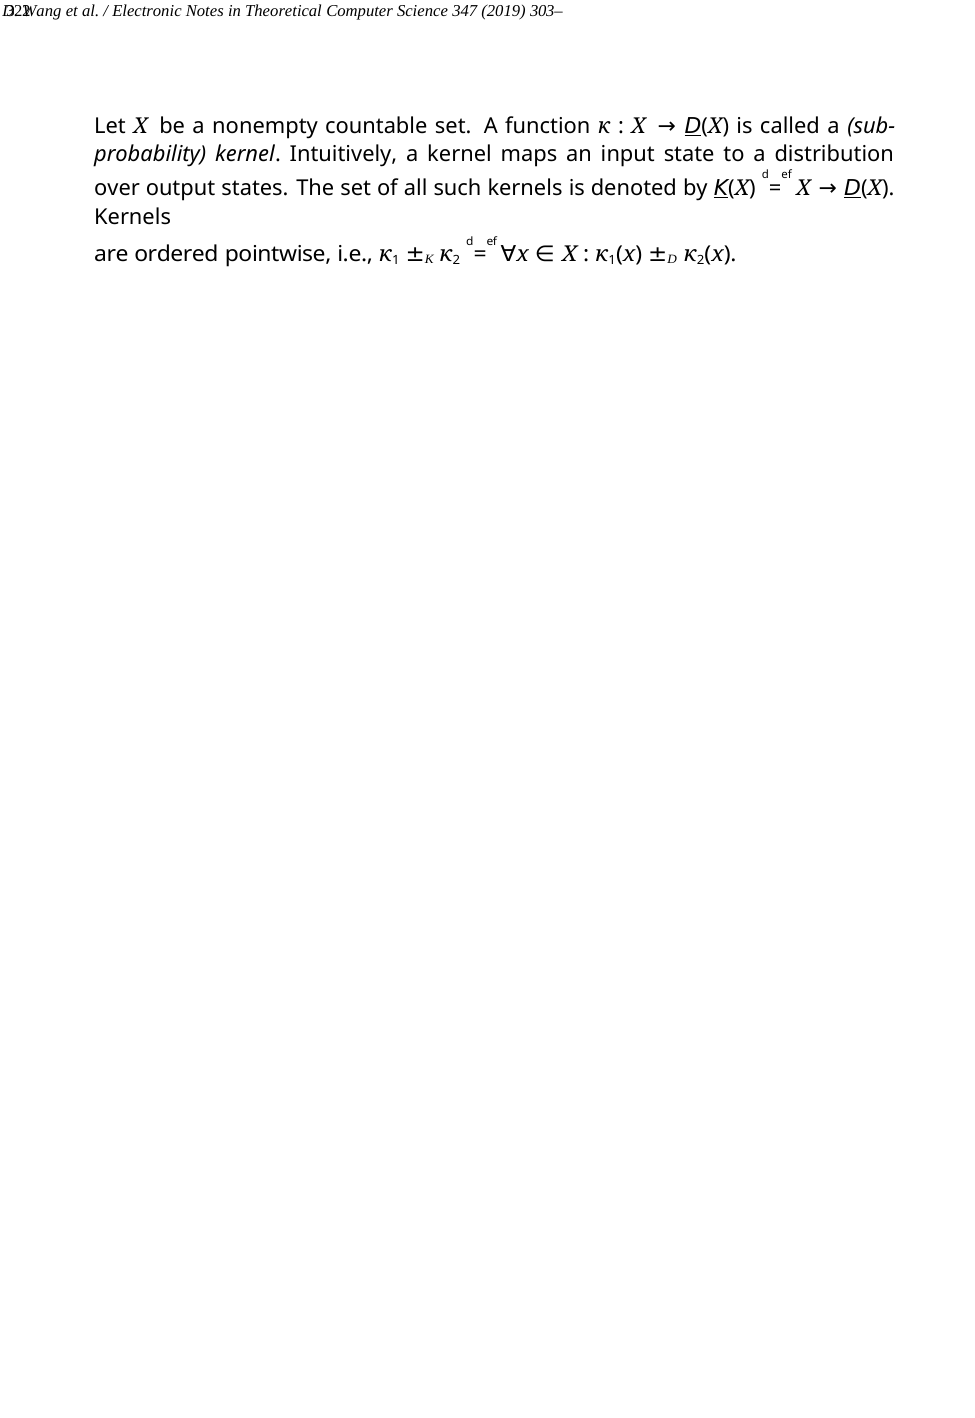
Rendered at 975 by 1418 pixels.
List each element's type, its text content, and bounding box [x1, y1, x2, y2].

text are ordered pointwise, i.e., κ1 ±K κ2 d=ef ∀x ∈ X : κ1(x) ±D κ2(x). [94, 233, 933, 268]
text Let X be a nonempty countable set. A function κ : X → D(X) is called a (sub- probability) kernel. Intuitively, a kernel maps an input state to a distribution over output states. The set of all such kernels is denoted by K(X) d=ef X → D(X). Kernels [94, 110, 895, 231]
